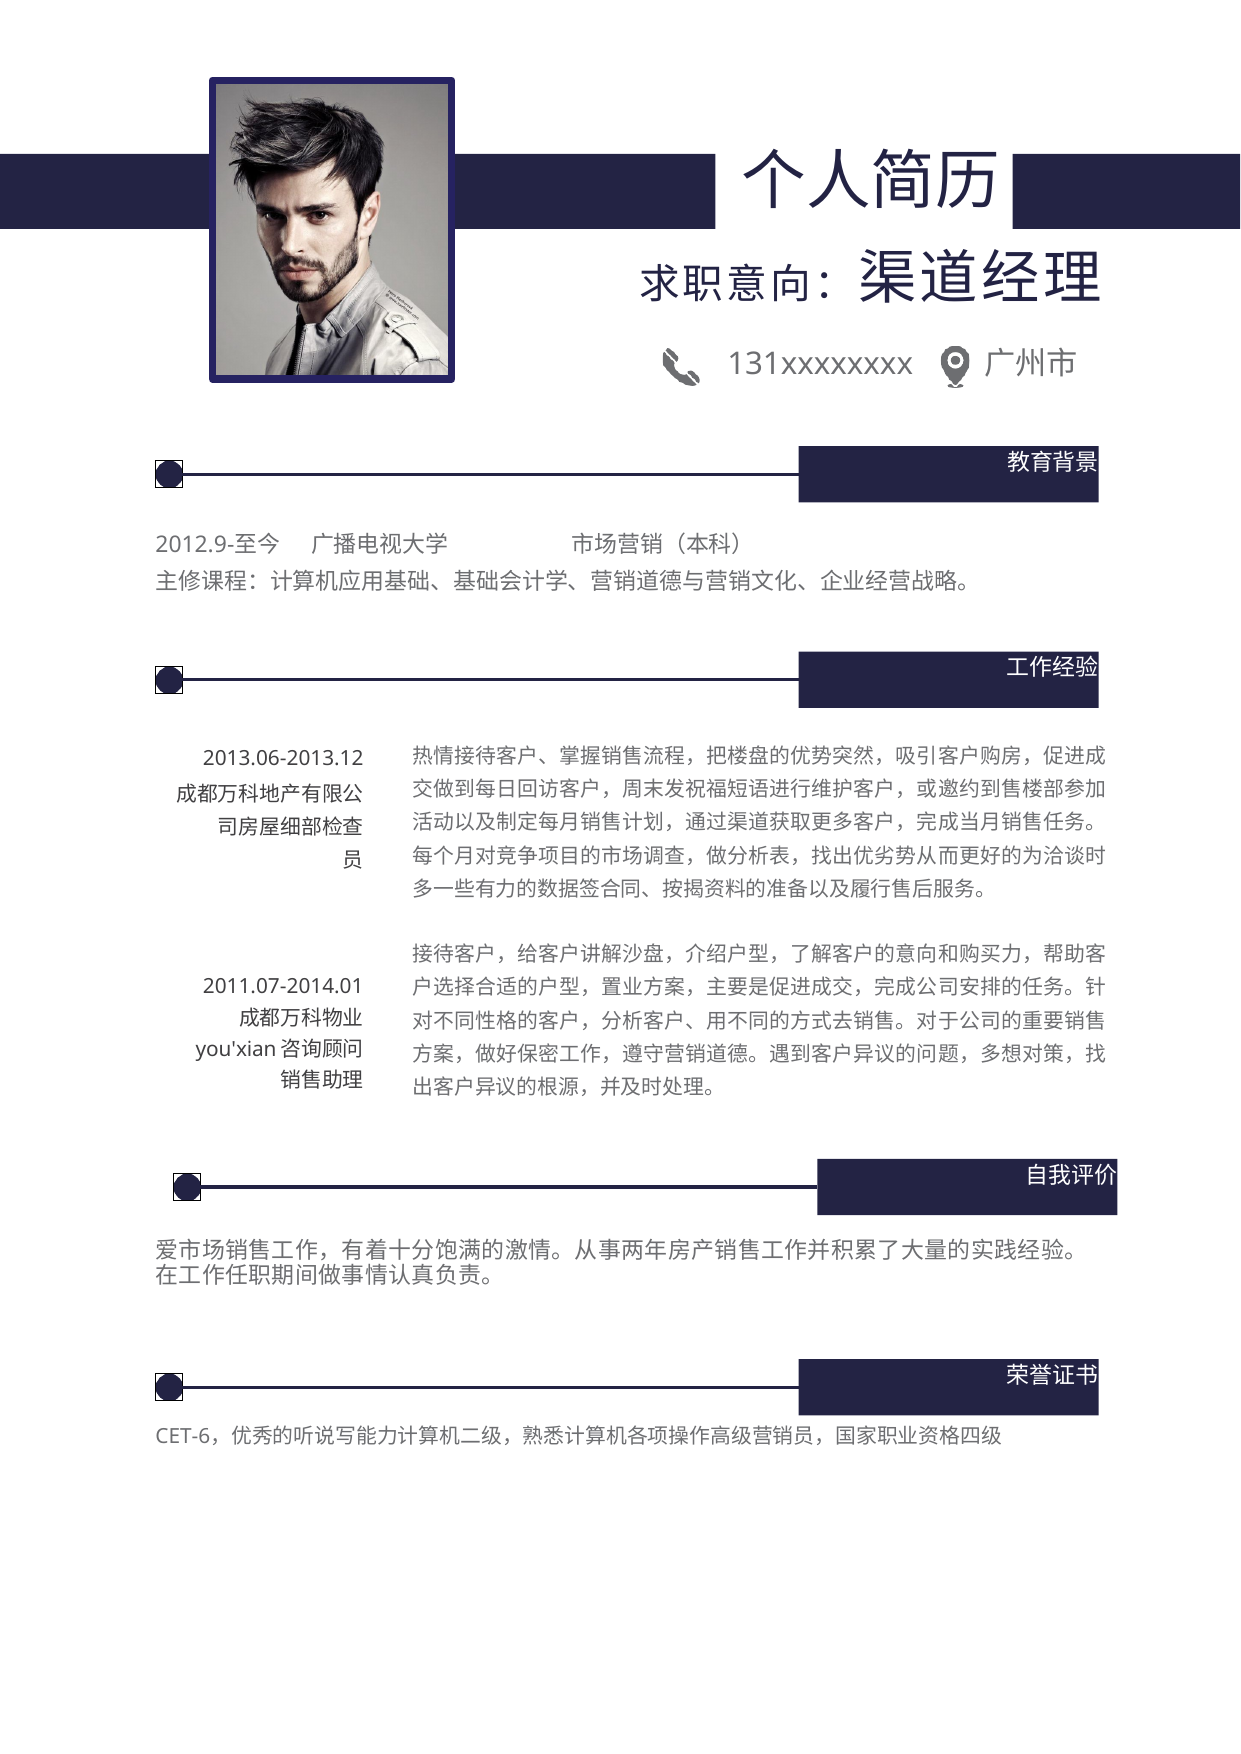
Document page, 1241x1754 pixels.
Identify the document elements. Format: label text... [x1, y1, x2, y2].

picture [174, 1174, 200, 1200]
text 131xxxxxxxx 广州市 [727, 333, 1240, 384]
text 主修课程：计算机应用基础、基础会计学、营销道德与营销文化、企业经营战略。 [155, 563, 1240, 596]
text 成都万科物业you'xian咨询顾问、销售助理 [156, 1001, 363, 1093]
text 个人简历 [633, 131, 1108, 222]
text 热情接待客户、掌握销售流程，把楼盘的优势突然，吸引客户购房，促进成交做到每日回访客户，周末发祝福短语进行维护客户，或邀约到售楼部参加活动以及制定每月销售计划，通过渠道获取更多客户，完成当月销售任务。每个月对竞争项目的市场调查，做分析表，找出优劣势从而更好的为洽谈时多一些有力的数据签合同、按揭资料的准备以及履行售后服务。 [412, 739, 1106, 902]
picture [216, 84, 448, 375]
picture [940, 384, 970, 388]
picture [156, 461, 182, 487]
subtitle 2012.9-至今 广播电视大学 市场营销（本科） [155, 526, 1240, 559]
picture [662, 348, 700, 386]
subtitle 爱市场销售工作，有着十分饱满的激情。从事两年房产销售工作并积累了大量的实践经验。在工作任职期间做事情认真负责。 [155, 1238, 1091, 1290]
text 2011.07-2014.01 [0, 971, 363, 999]
text 求职意向：渠道经理 [633, 222, 1108, 317]
text CET-6，优秀的听说写能力计算机二级，熟悉计算机各项操作高级营销员，国家职业资格四级 [155, 1351, 1240, 1450]
text 接待客户，给客户讲解沙盘，介绍户型，了解客户的意向和购买力，帮助客户选择合适的户型，置业方案，主要是促进成交，完成公司安排的任务。针对不同性格的客户，分析客户、用不同的方式去销售。对于公司的重要销售方案，做好保密工作，遵守营销道德。遇到客户异议的问题，多想对策，找出客户异议的根源，并及时处理。 [412, 937, 1107, 1101]
picture [156, 667, 182, 693]
text 2013.06-2013.12 [0, 737, 363, 772]
text 成都万科地产有限公司房屋细部检查员 [155, 774, 363, 874]
